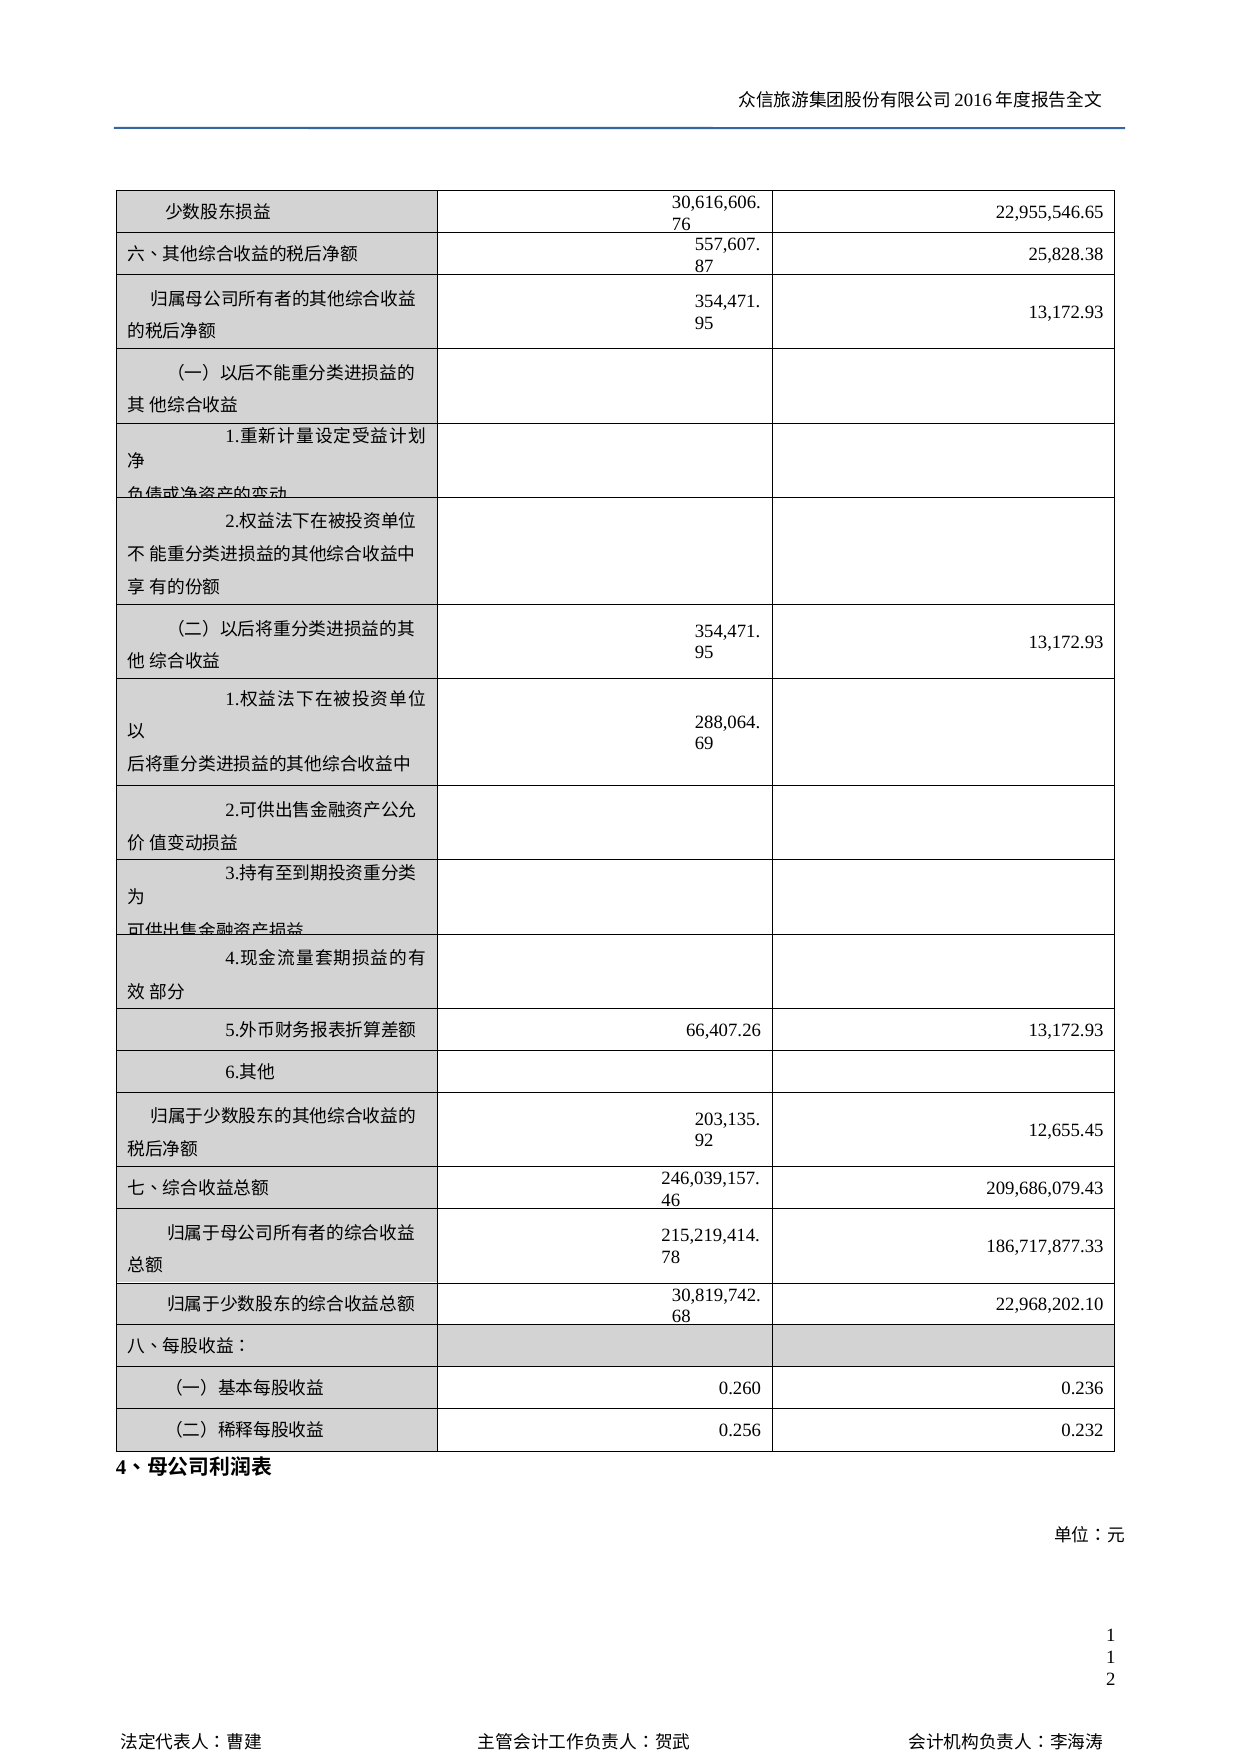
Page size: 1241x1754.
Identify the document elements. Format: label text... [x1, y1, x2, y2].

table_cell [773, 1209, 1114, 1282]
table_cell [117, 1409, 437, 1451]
text 法定代表人：曹建 [120, 1729, 274, 1754]
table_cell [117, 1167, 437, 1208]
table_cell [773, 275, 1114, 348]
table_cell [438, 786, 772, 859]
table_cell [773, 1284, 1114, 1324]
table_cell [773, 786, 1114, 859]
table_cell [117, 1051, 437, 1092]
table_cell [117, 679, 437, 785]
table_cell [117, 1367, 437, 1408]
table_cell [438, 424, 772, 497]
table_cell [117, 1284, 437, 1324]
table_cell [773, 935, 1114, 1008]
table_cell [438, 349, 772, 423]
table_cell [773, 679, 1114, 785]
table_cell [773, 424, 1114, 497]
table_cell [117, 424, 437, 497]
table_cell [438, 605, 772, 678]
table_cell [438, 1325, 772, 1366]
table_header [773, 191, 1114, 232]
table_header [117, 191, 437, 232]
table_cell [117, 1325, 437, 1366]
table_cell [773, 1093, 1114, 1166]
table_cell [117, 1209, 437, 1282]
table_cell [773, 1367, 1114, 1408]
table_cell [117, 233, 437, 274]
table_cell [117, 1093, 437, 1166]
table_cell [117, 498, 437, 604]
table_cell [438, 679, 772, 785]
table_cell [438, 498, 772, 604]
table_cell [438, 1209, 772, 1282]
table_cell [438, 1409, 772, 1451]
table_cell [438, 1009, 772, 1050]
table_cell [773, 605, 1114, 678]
text 会计机构负责人：李海涛 [908, 1729, 1119, 1754]
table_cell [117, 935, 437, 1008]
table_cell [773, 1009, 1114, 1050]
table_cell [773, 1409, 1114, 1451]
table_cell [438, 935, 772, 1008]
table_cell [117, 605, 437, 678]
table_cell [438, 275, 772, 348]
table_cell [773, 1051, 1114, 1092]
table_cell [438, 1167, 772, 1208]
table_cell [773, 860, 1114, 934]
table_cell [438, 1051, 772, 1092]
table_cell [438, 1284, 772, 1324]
text 4、母公司利润表 [116, 1452, 1125, 1481]
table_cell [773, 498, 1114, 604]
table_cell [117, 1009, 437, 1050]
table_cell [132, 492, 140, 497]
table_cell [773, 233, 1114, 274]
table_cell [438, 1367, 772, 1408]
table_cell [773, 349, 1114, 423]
text 单位：元 [116, 1522, 1125, 1546]
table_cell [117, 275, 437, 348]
text 主管会计工作负责人：贺武 [478, 1730, 706, 1754]
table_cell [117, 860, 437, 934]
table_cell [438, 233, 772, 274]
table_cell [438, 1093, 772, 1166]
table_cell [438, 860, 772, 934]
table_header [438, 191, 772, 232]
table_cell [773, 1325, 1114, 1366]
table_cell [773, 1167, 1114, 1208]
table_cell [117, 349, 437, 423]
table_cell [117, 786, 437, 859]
